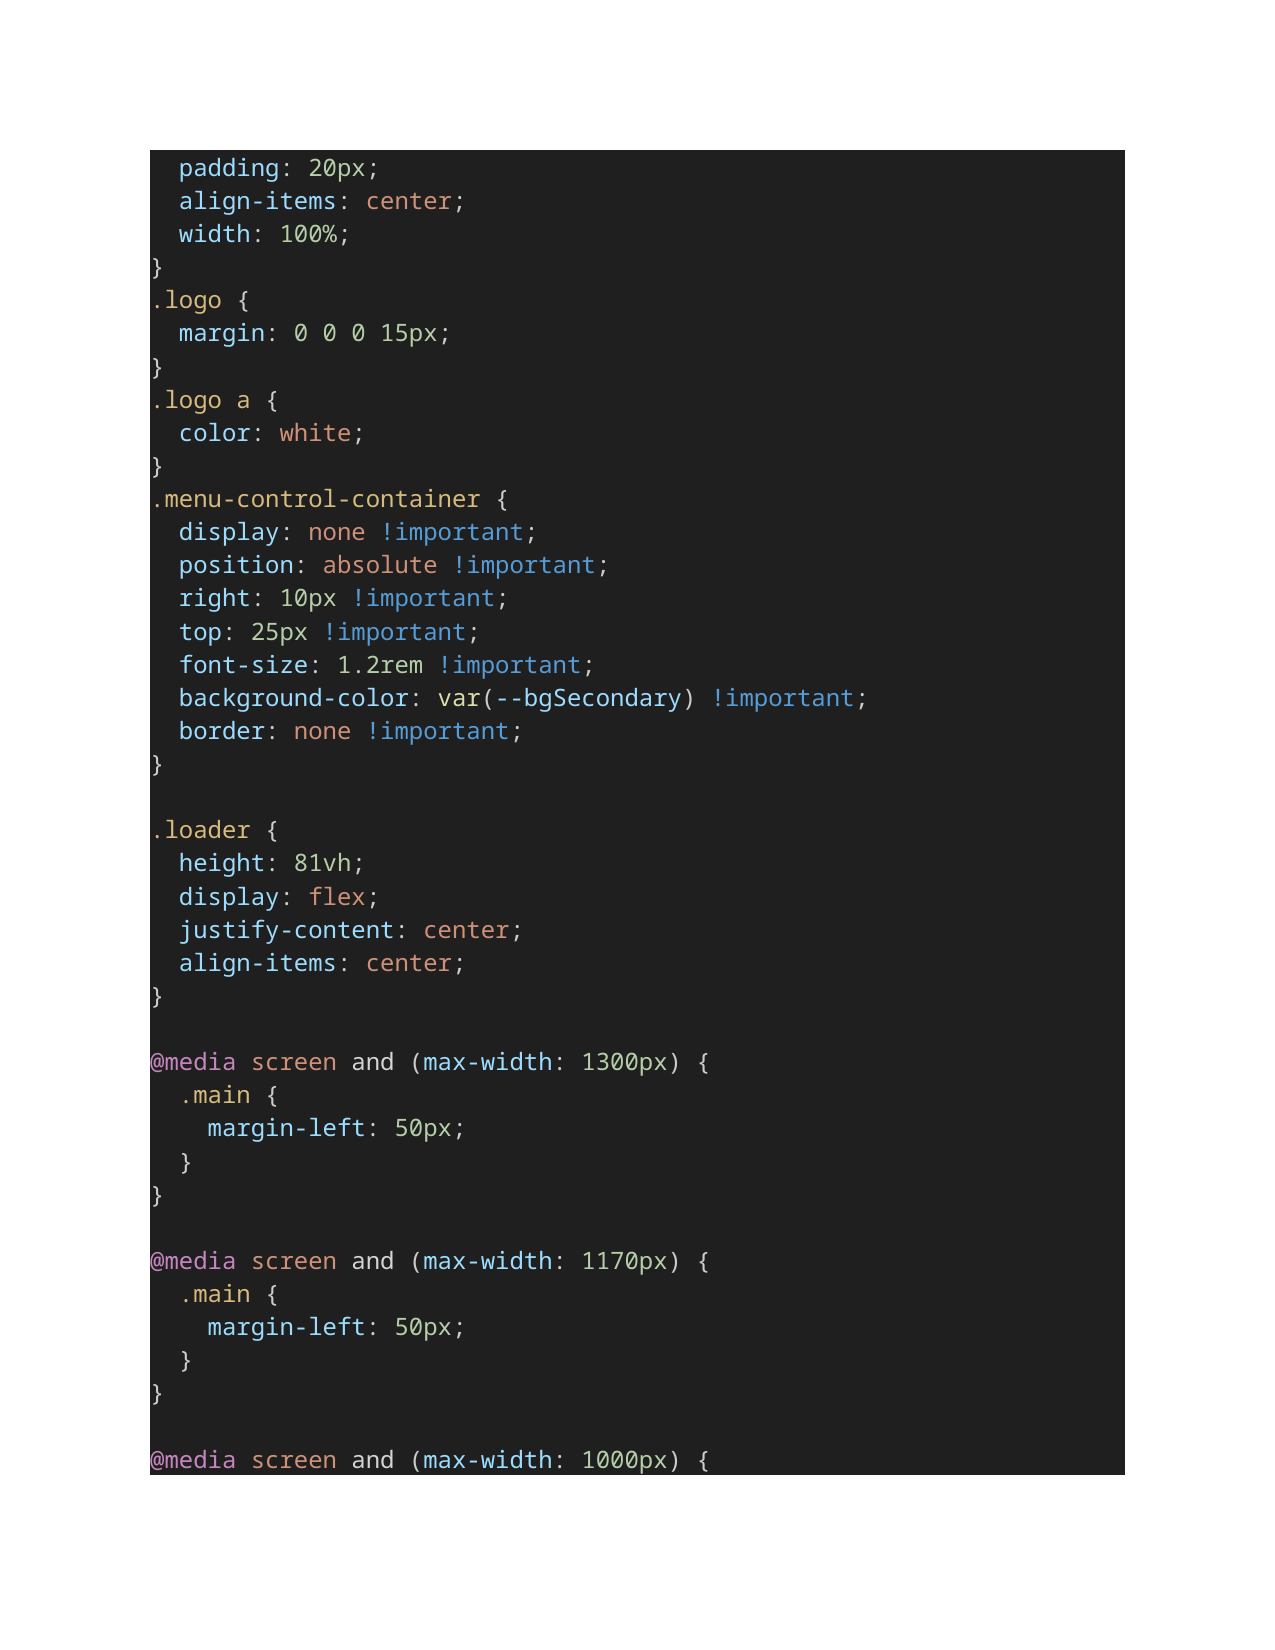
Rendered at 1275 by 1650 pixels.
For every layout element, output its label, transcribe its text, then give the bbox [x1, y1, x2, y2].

text margin-left: 50px; [150, 1309, 1125, 1342]
text } [150, 746, 1125, 779]
text .menu-control-container { [150, 481, 1125, 514]
text .loader { [150, 812, 1125, 846]
text top: 25px !important; [150, 614, 1125, 647]
text } [150, 1177, 1125, 1210]
text border: none !important; [150, 713, 1125, 746]
text background-color: var(--bgSecondary) !important; [150, 680, 1125, 713]
text } [150, 1342, 1125, 1376]
text position: absolute !important; [150, 547, 1125, 581]
text @media screen and (max-width: 1300px) { [150, 1044, 1125, 1077]
text margin: 0 0 0 15px; [150, 316, 1125, 349]
text font-size: 1.2rem !important; [150, 647, 1125, 680]
text align-items: center; [150, 945, 1125, 978]
text align-items: center; [150, 183, 1125, 216]
text .main { [150, 1077, 1125, 1111]
text } [150, 1144, 1125, 1177]
text } [150, 349, 1125, 382]
text padding: 20px; [150, 150, 1125, 183]
text justify-content: center; [150, 912, 1125, 945]
text @media screen and (max-width: 1170px) { [150, 1243, 1125, 1276]
text } [150, 1376, 1125, 1409]
text display: flex; [150, 879, 1125, 912]
text width: 100%; [150, 216, 1125, 249]
text margin-left: 50px; [150, 1111, 1125, 1144]
text } [150, 249, 1125, 282]
text .logo a { [150, 382, 1125, 415]
text color: white; [150, 415, 1125, 448]
text @media screen and (max-width: 1000px) { [150, 1442, 1125, 1475]
text height: 81vh; [150, 846, 1125, 879]
text right: 10px !important; [150, 581, 1125, 614]
text .logo { [150, 282, 1125, 316]
text .main { [150, 1276, 1125, 1309]
text display: none !important; [150, 514, 1125, 547]
text } [150, 448, 1125, 481]
text } [150, 978, 1125, 1011]
